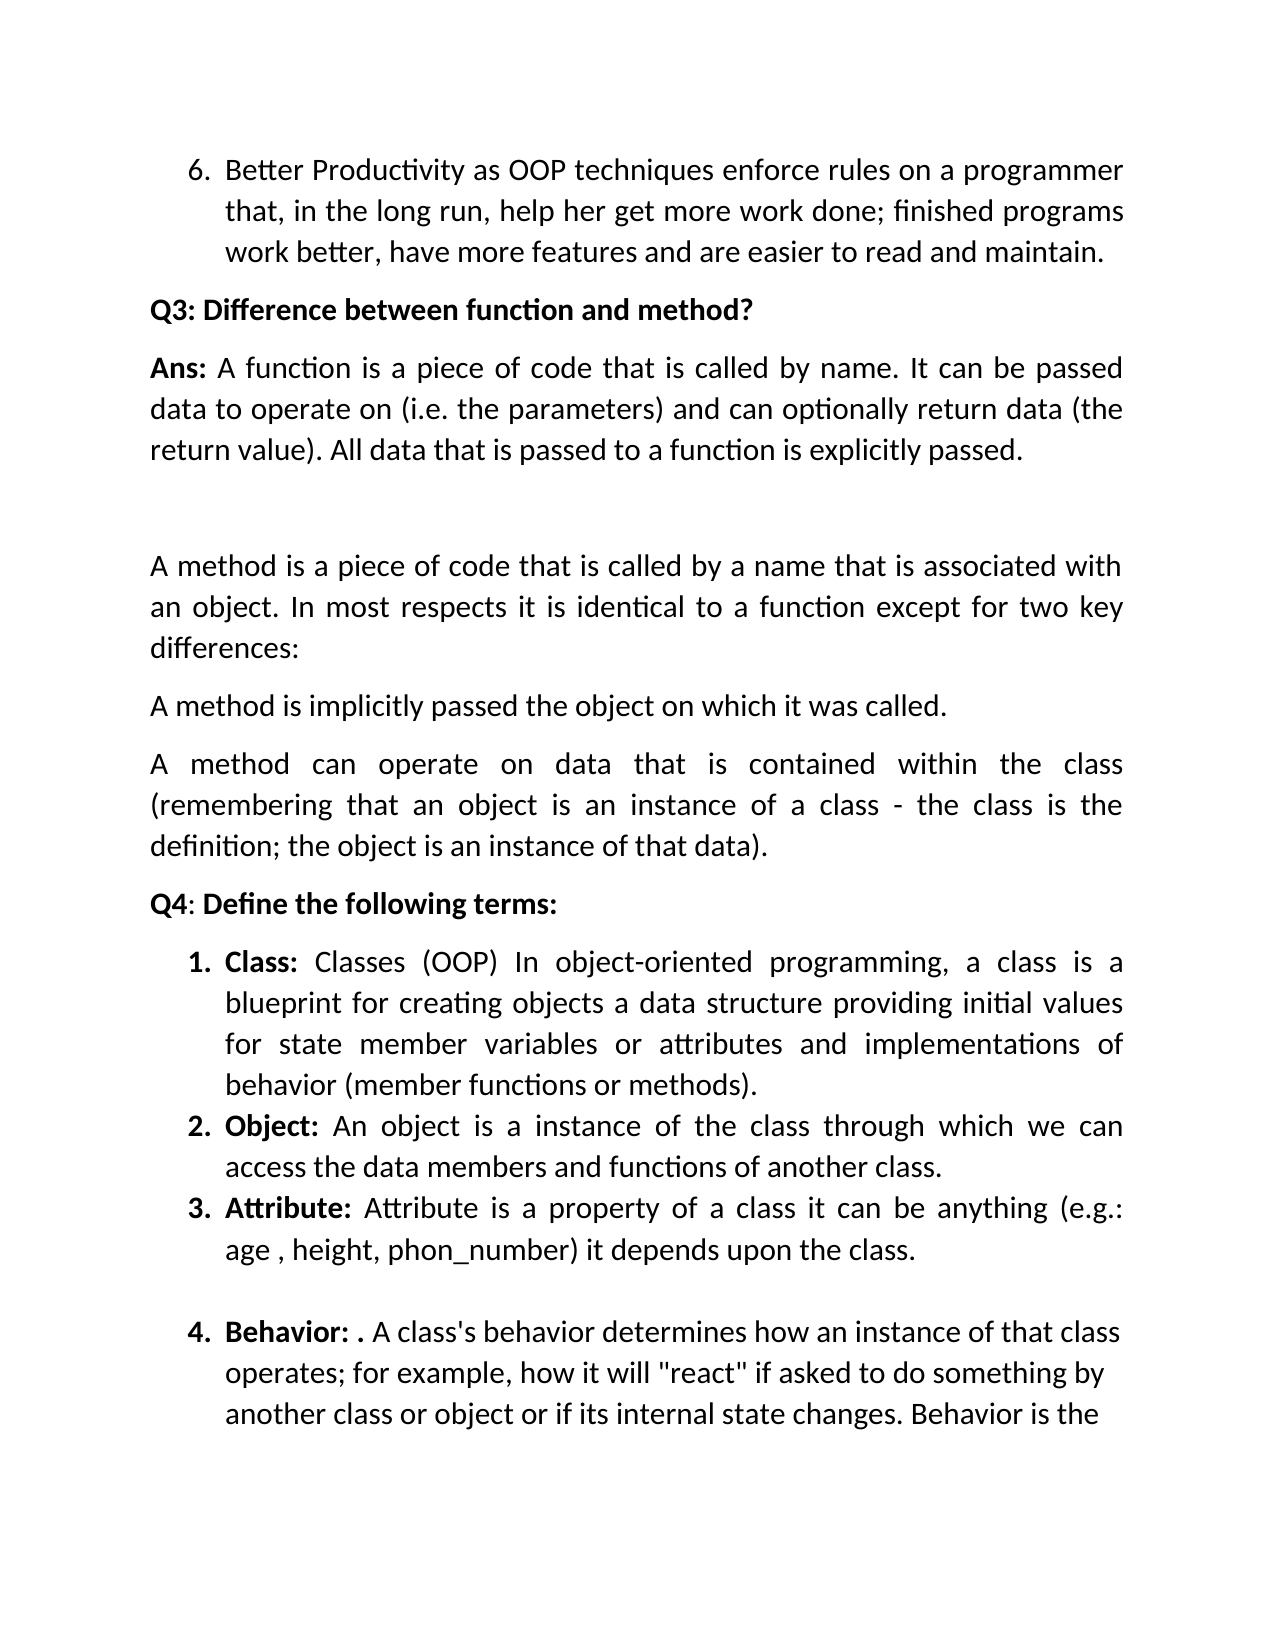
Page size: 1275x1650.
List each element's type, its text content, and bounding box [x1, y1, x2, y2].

text A method can operate on data that is contained within the class (remembering that an object is an instance of a class - the class is the definition; the object is an instance of that data). [150, 744, 1125, 864]
list Class: Classes (OOP) In object-oriented programming, a class is a blueprint for creating objects a data structure providing initial values for state member variables or attributes and implementations of behavior (member functions or methods). [187, 942, 1125, 1103]
text Q3: Difference between function and method? [150, 290, 1125, 328]
text Q4: Define the following terms: [150, 884, 1125, 922]
text A method is implicitly passed the object on which it was called. [150, 686, 1125, 724]
list Better Productivity as OOP techniques enforce rules on a programmer that, in the long run, help her get more work done; finished programs work better, have more features and are easier to read and maintain. [187, 150, 1125, 270]
text A method is a piece of code that is called by a name that is associated with an object. In most respects it is identical to a function except for two key differences: [150, 546, 1125, 666]
text Ans: A function is a piece of code that is called by name. It can be passed data to operate on (i.e. the parameters) and can optionally return data (the return value). All data that is passed to a function is explicitly passed. [150, 348, 1125, 468]
list Attribute: Attribute is a property of a class it can be anything (e.g.: age , height, phon_number) it depends upon the class. [187, 1188, 1125, 1268]
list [187, 1312, 1125, 1432]
list Object: An object is a instance of the class through which we can access the data members and functions of another class. [187, 1106, 1125, 1186]
